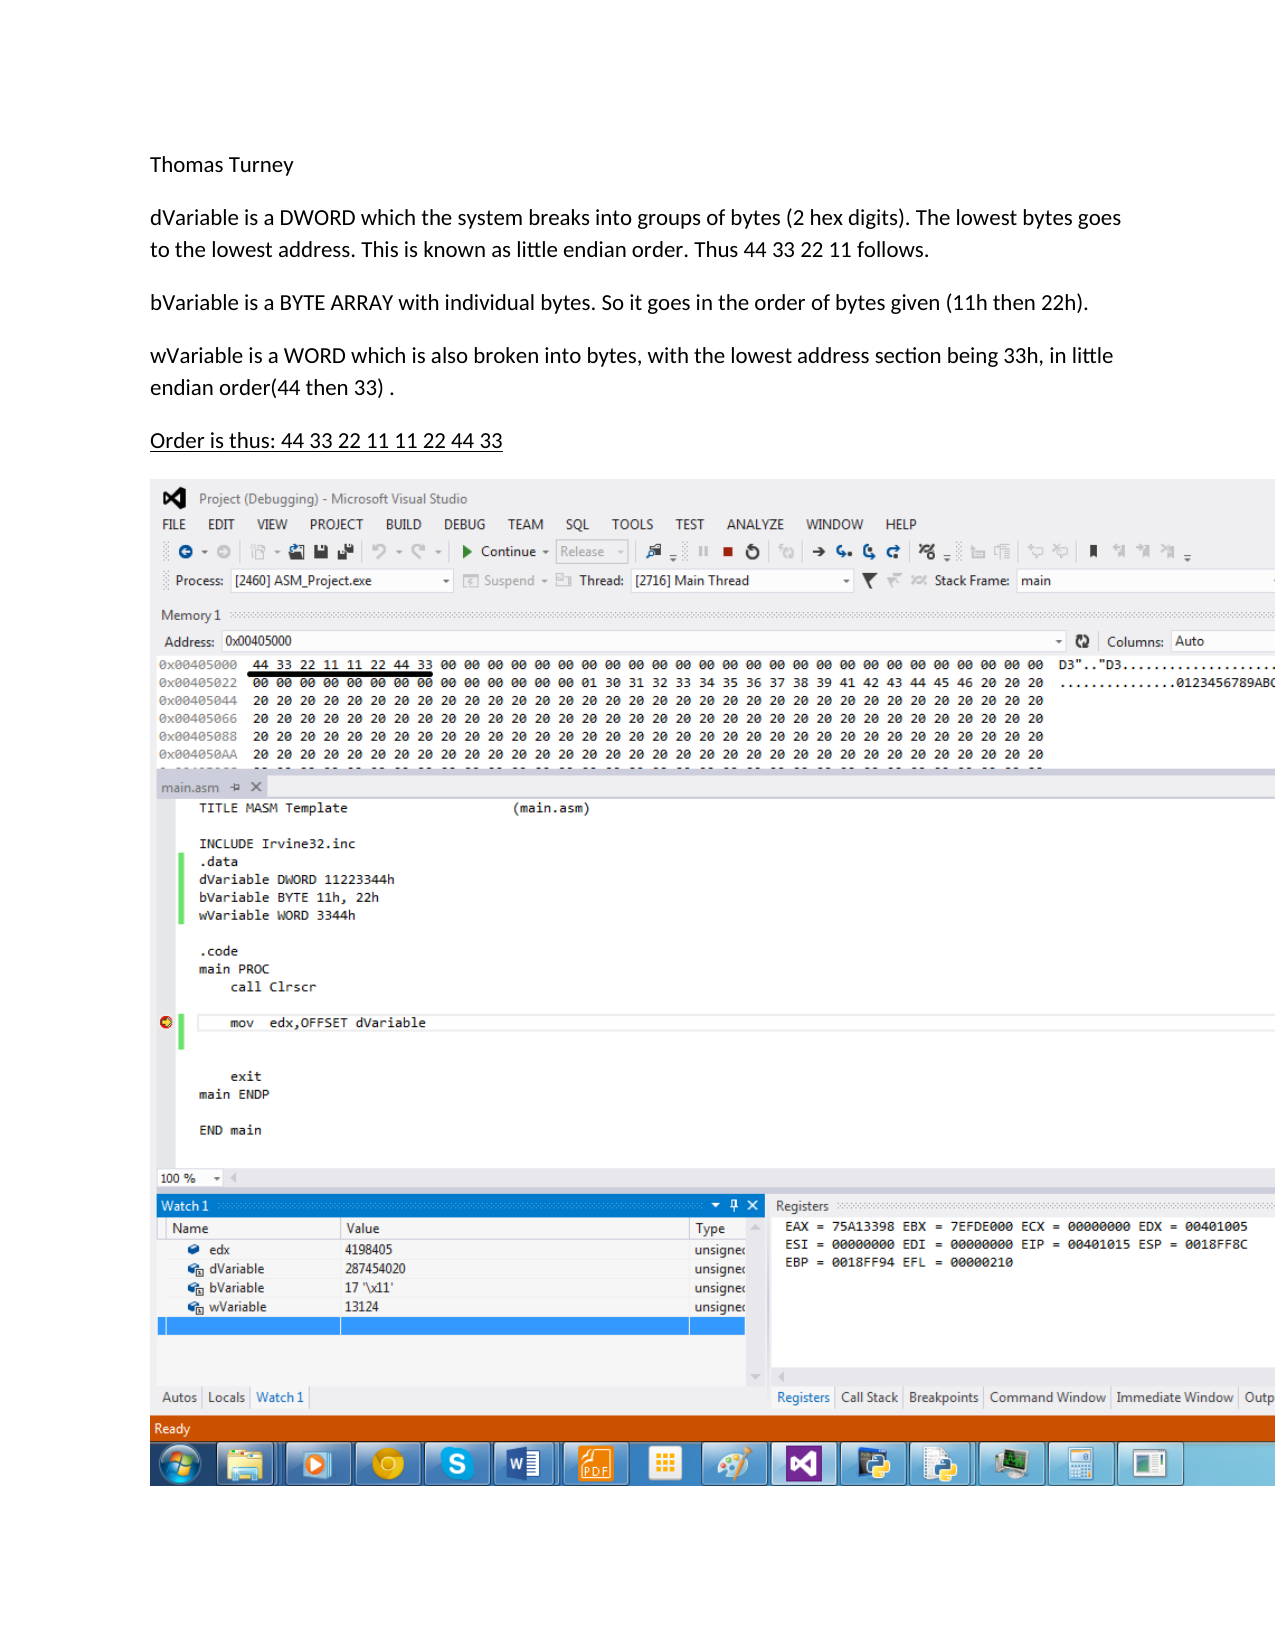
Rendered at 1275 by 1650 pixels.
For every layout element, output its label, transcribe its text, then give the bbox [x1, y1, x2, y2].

text Order is thus: 44 33 22 11 11 22 44 33 [150, 426, 1125, 454]
text bVariable is a BYTE ARRAY with individual bytes. So it goes in the order of bytes given (11h then 22h). [150, 288, 1125, 316]
picture [150, 479, 1275, 1486]
text dVariable is a DWORD which the system breaks into groups of bytes (2 hex digits). The lowest bytes goes to the lowest address. This is known as little endian order. Thus 44 33 22 11 follows. [150, 203, 1125, 263]
text wVariable is a WORD which is also broken into bytes, with the lowest address section being 33h, in little endian order(44 then 33) . [150, 341, 1125, 401]
text Thomas Turney [150, 150, 1125, 178]
